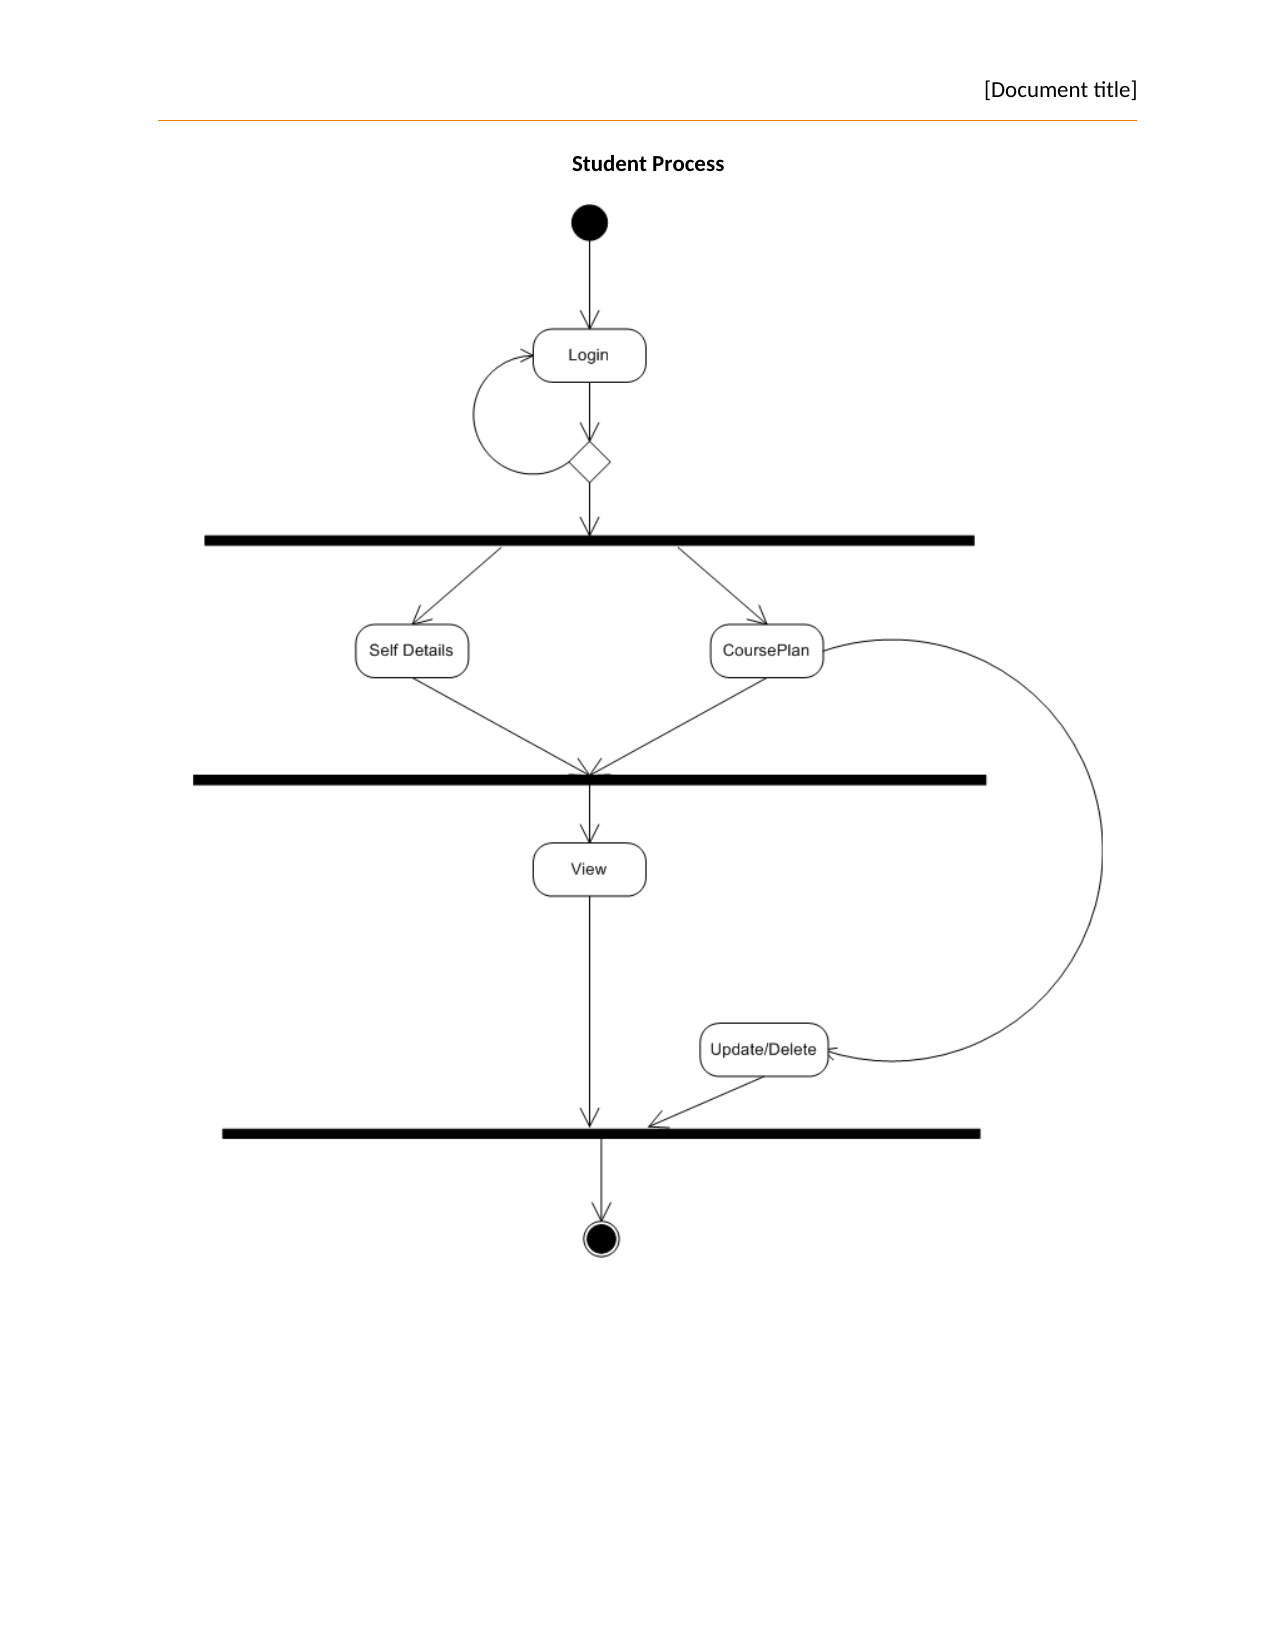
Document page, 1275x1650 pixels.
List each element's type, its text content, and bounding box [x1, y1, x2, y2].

text Student Process [158, 149, 1137, 177]
picture [192, 204, 1103, 1258]
